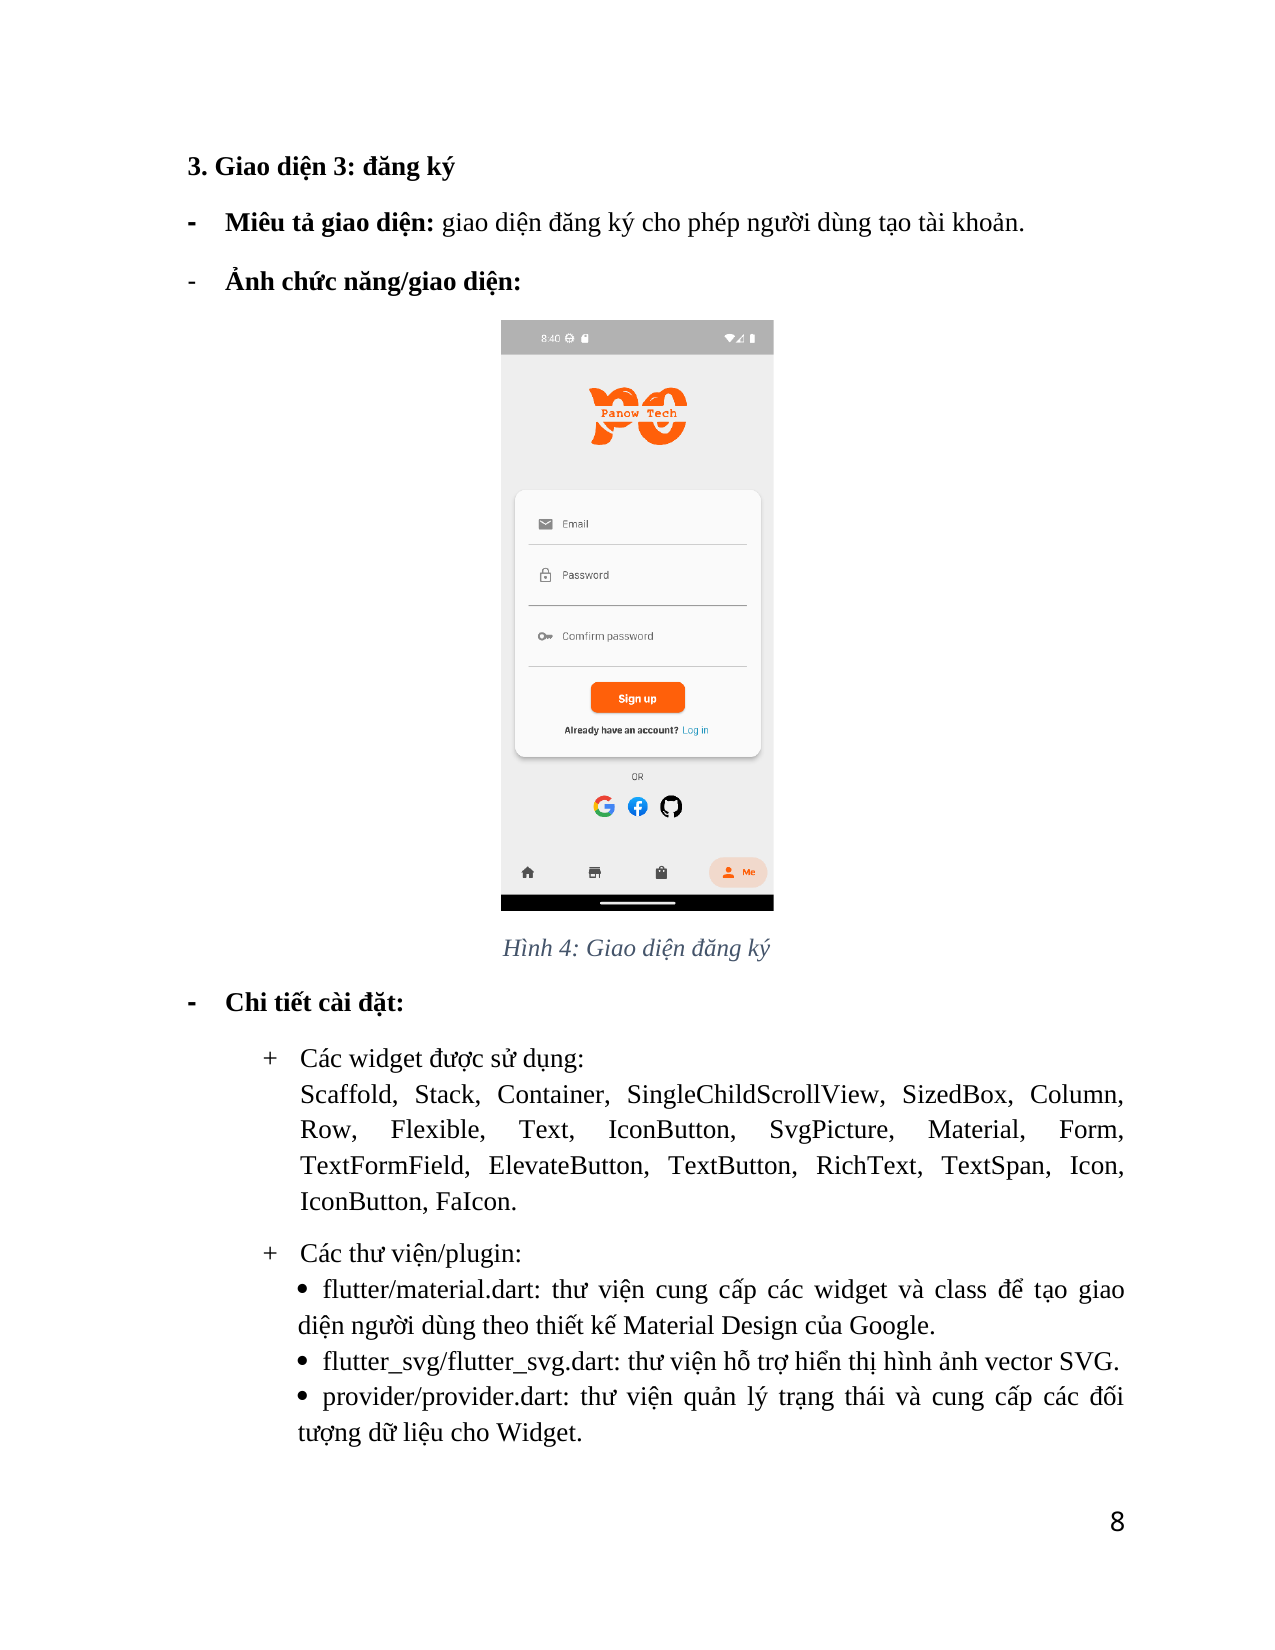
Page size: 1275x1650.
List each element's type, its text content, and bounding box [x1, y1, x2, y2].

list Ảnh chức năng/giao diện: [187, 261, 1125, 298]
picture [501, 320, 774, 911]
list Các widget được sử dụng: [262, 1042, 1125, 1073]
subtitle Giao diện 3: đăng ký [187, 150, 1125, 181]
text Hình 4: Giao diện đăng ký [150, 933, 1125, 962]
subtitle flutter_svg/flutter_svg.dart: thư viện hỗ trợ hiển thị hình ảnh vector SVG. [298, 1344, 1125, 1376]
subtitle flutter/material.dart: thư viện cung cấp các widget và class để tạo giao diện người dùng theo thiết kế Material Design của Google. [298, 1273, 1125, 1340]
list Các thư viện/plugin: [262, 1237, 1125, 1268]
list Chi tiết cài đặt: [187, 983, 1125, 1020]
subtitle provider/provider.dart: thư viện quản lý trạng thái và cung cấp các đối tượng dữ liệu cho Widget. [298, 1381, 1125, 1447]
list Miêu tả giao diện: giao diện đăng ký cho phép người dùng tạo tài khoản. [187, 202, 1125, 239]
text Scaffold, Stack, Container, SingleChildScrollView, SizedBox, Column, Row, Flexible, Text, IconButton, SvgPicture, Material, Form, TextFormField, ElevateButton, TextButton, RichText, TextSpan, Icon, IconButton, FaIcon. [300, 1078, 1125, 1216]
